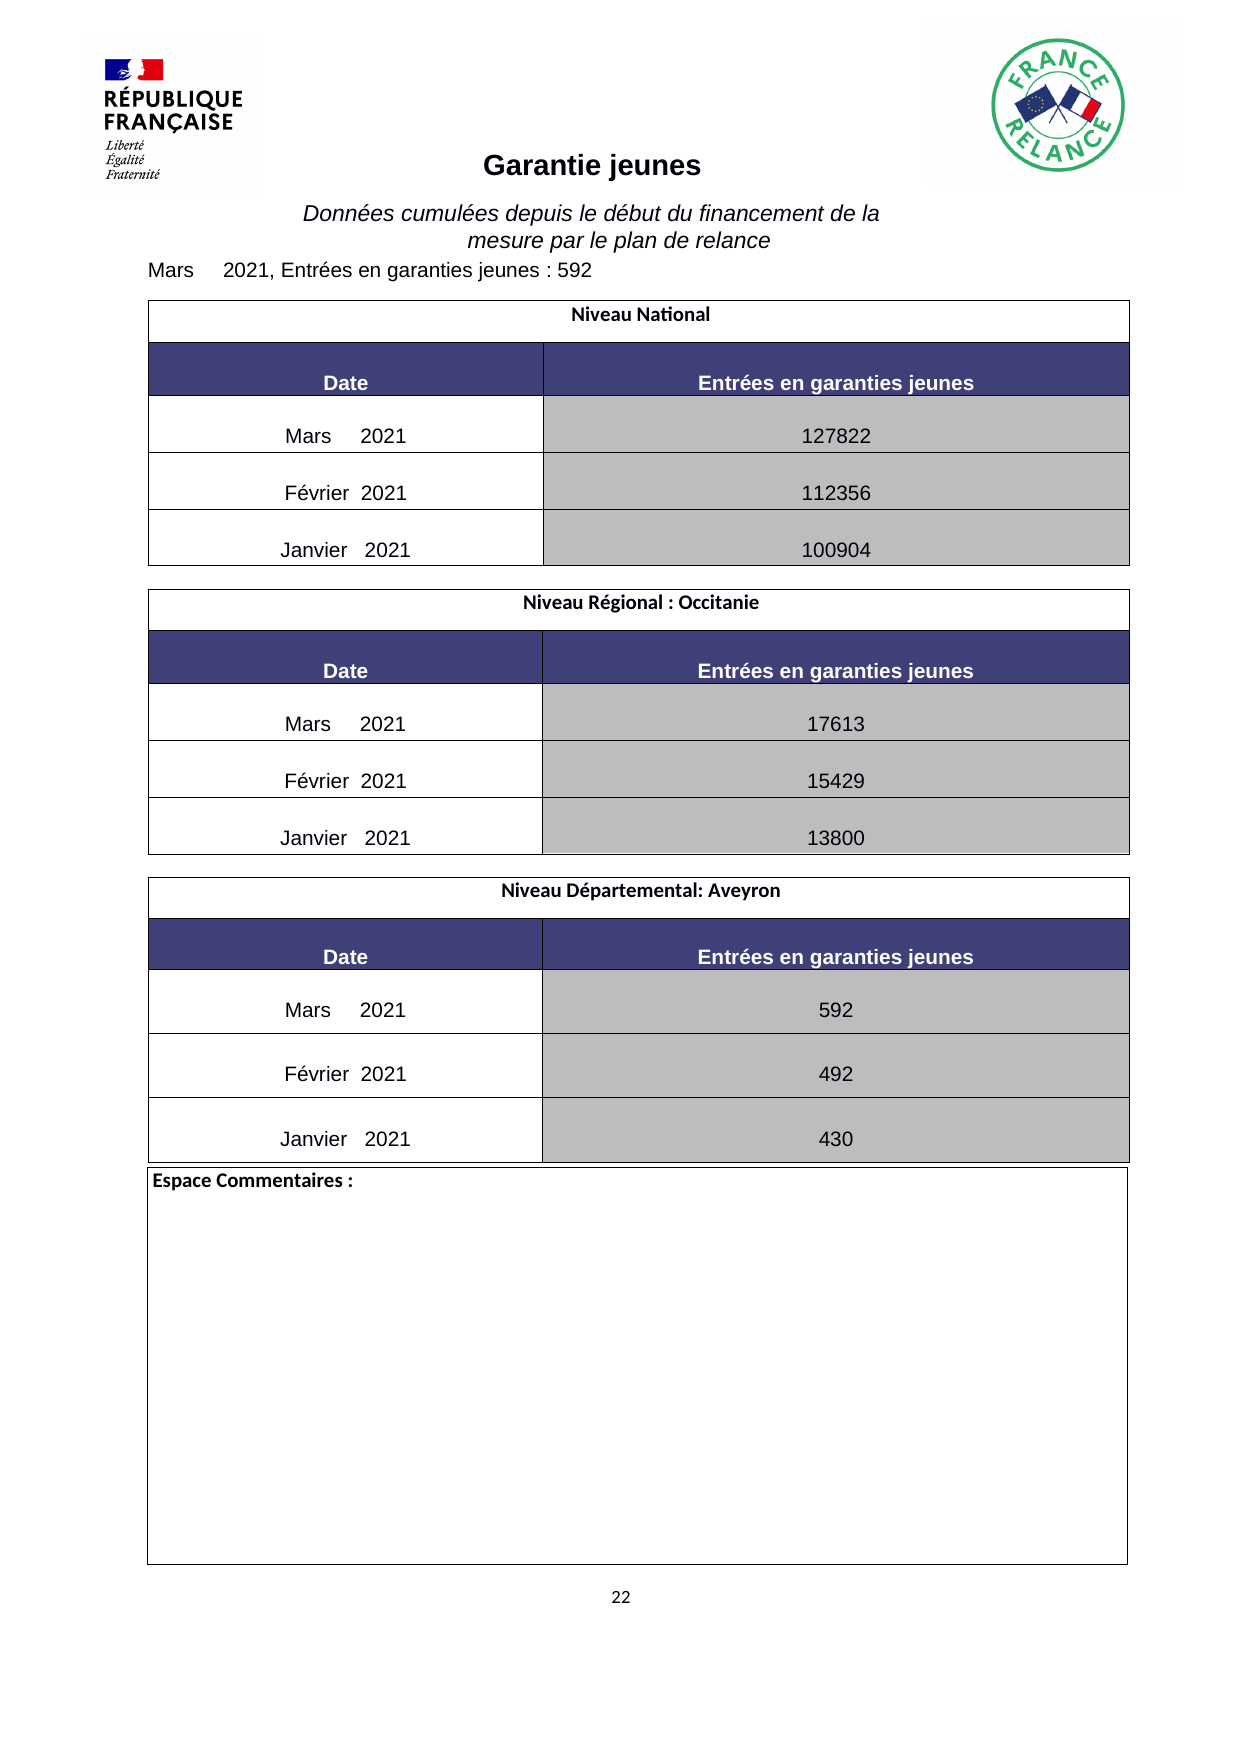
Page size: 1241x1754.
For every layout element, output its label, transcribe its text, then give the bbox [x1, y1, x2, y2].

text Garantie jeunes [258, 148, 926, 181]
table_cell Date [149, 343, 543, 395]
table_cell 15429 [543, 741, 1129, 797]
table_cell Janvier 2021 [149, 1098, 542, 1162]
text Mars 2021, Entrées en garanties jeunes : 592 [148, 258, 1093, 282]
table_cell Entrées en garanties jeunes [543, 631, 1129, 683]
table_cell Mars 2021 [149, 396, 543, 452]
table_cell 100904 [544, 510, 1129, 565]
table_cell Mars 2021 [149, 970, 542, 1033]
table_header Niveau Régional : Occitanie [149, 590, 1129, 630]
table_cell Janvier 2021 [149, 510, 543, 565]
table_cell 492 [543, 1034, 1129, 1097]
table_cell Février 2021 [149, 453, 543, 509]
table_cell Date [149, 919, 542, 969]
table_header Niveau Départemental: Aveyron [149, 878, 1129, 918]
table_cell 17613 [543, 684, 1129, 740]
table_cell Date [149, 631, 542, 683]
picture [926, 17, 1182, 185]
table_cell Janvier 2021 [149, 798, 542, 853]
table_header Niveau National [149, 301, 1129, 342]
table_cell Février 2021 [149, 741, 542, 797]
table_cell Entrées en garanties jeunes [543, 919, 1129, 969]
table_cell Mars 2021 [149, 684, 542, 740]
table_cell Entrées en garanties jeunes [544, 343, 1129, 395]
table_cell 430 [543, 1098, 1129, 1162]
table_cell 592 [543, 970, 1129, 1033]
table_cell Février 2021 [149, 1034, 542, 1097]
text Données cumulées depuis le début du financement de la mesure par le plan de relance [148, 200, 1093, 253]
picture [84, 39, 258, 197]
table_cell 127822 [544, 396, 1129, 452]
table_cell 13800 [543, 798, 1129, 853]
table_cell 112356 [544, 453, 1129, 509]
